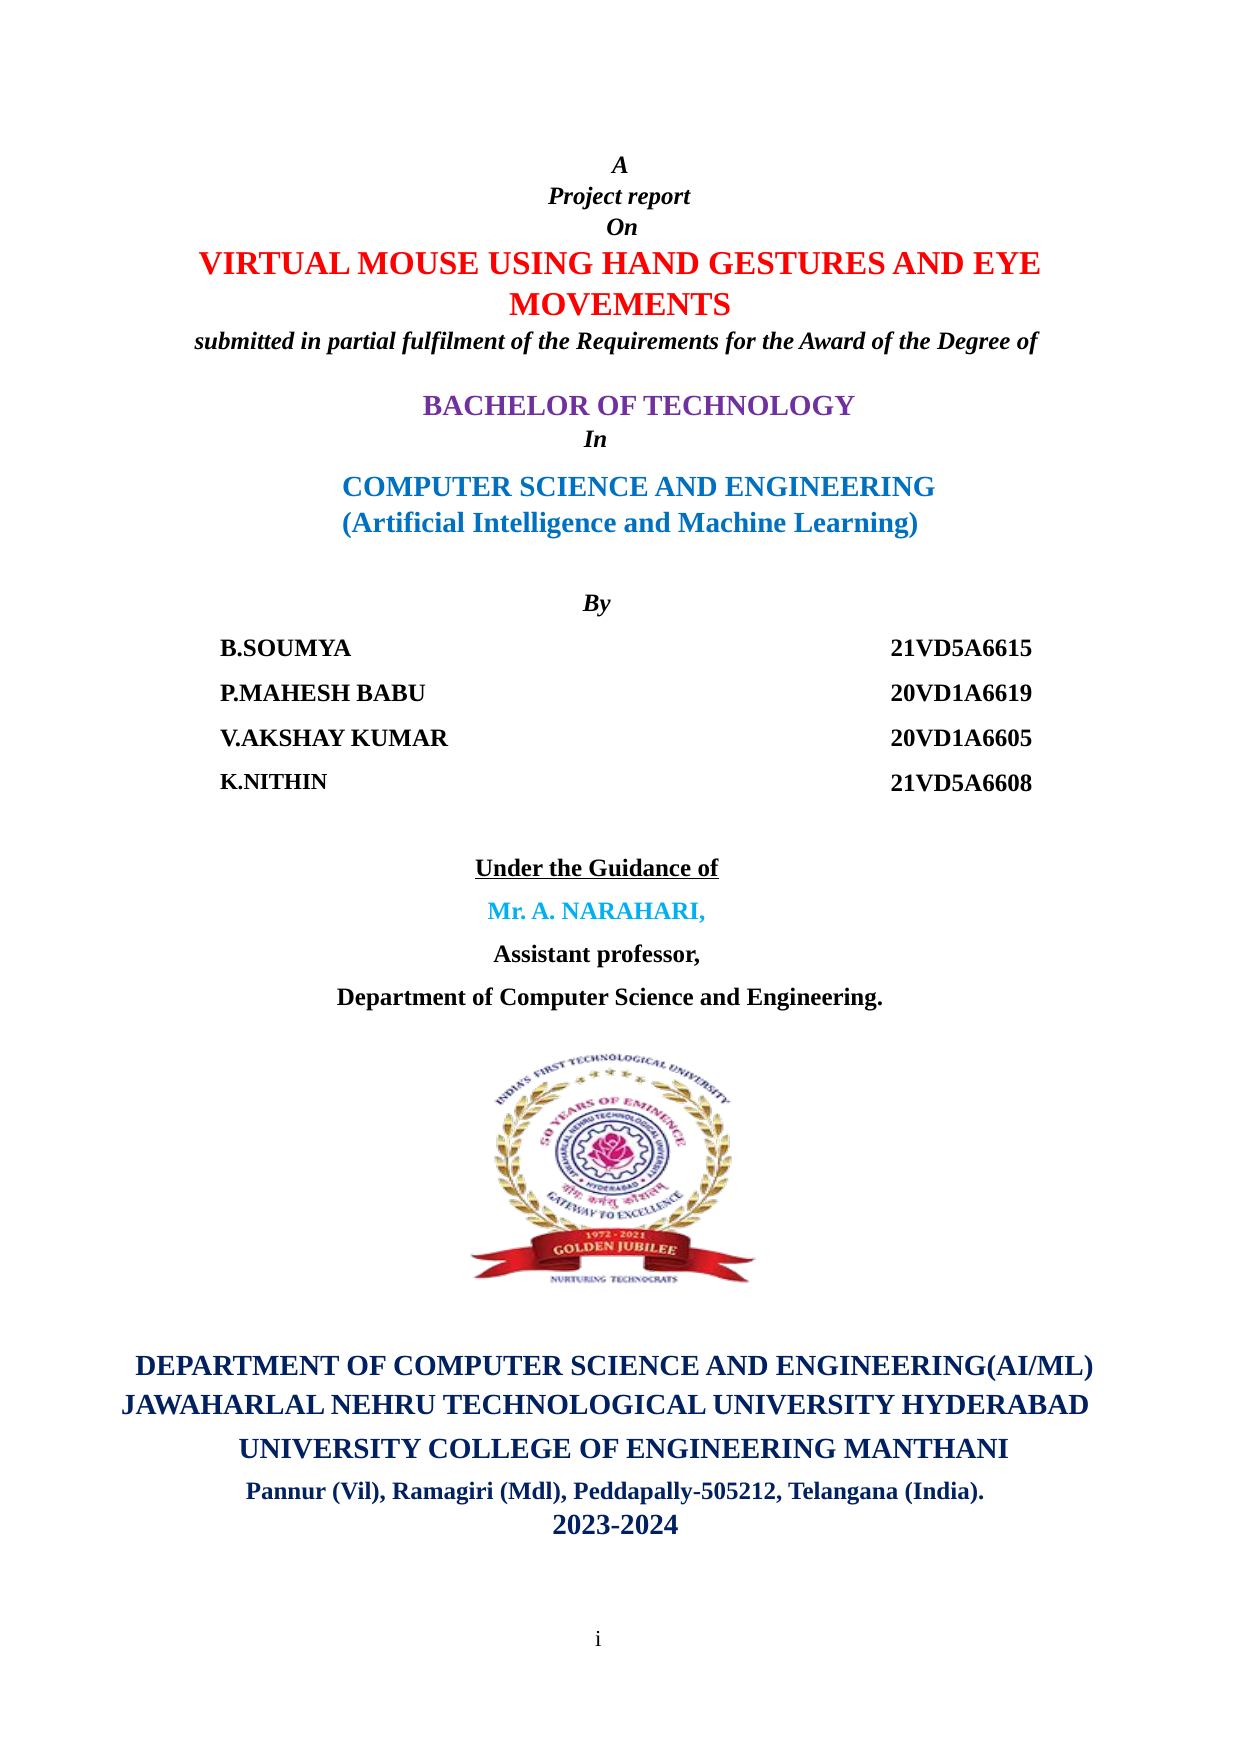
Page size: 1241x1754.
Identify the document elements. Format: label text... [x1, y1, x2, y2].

table_header B.SOUMYA [209, 633, 653, 678]
text Pannur (Vil), Ramagiri (Mdl), Peddapally-505212, Telangana (India). [135, 1476, 1095, 1505]
table_header 21VD5A6615 [653, 633, 1090, 678]
text Assistant professor, [150, 939, 1043, 968]
table_cell P.MAHESH BABU [209, 678, 653, 723]
text 2023-2024 [135, 1507, 1095, 1541]
subtitle JAWAHARLAL NEHRU TECHNOLOGICAL UNIVERSITY HYDERABAD [120, 1387, 1090, 1421]
text A [150, 150, 1090, 179]
text Mr. A. NARAHARI, [150, 896, 1043, 924]
text In [150, 424, 1043, 453]
text On [150, 212, 1090, 241]
text DEPARTMENT OF COMPUTER SCIENCE AND ENGINEERING(AI/ML) [135, 1348, 1154, 1381]
table_cell K.NITHIN [209, 768, 653, 810]
picture [448, 1044, 782, 1297]
text BACHELOR OF TECHNOLOGY [423, 388, 1090, 421]
text submitted in partial fulfilment of the Requirements for the Award of the Degree of [194, 326, 1090, 354]
text VIRTUAL MOUSE USING HAND GESTURES AND EYE MOVEMENTS [150, 243, 1090, 323]
table_cell 21VD5A6608 [653, 768, 1090, 810]
text Project report [150, 181, 1090, 210]
table_cell 20VD1A6619 [653, 678, 1090, 723]
table_cell 20VD1A6605 [653, 723, 1090, 768]
text Department of Computer Science and Engineering. [298, 982, 1026, 1010]
table_cell V.AKSHAY KUMAR [209, 723, 653, 768]
subtitle UNIVERSITY COLLEGE OF ENGINEERING MANTHANI [150, 1432, 1090, 1465]
subtitle COMPUTER SCIENCE AND ENGINEERING (Artificial Intelligence and Machine Learning) [342, 469, 1090, 539]
text By [150, 588, 1043, 617]
text Under the Guidance of [150, 853, 1043, 882]
